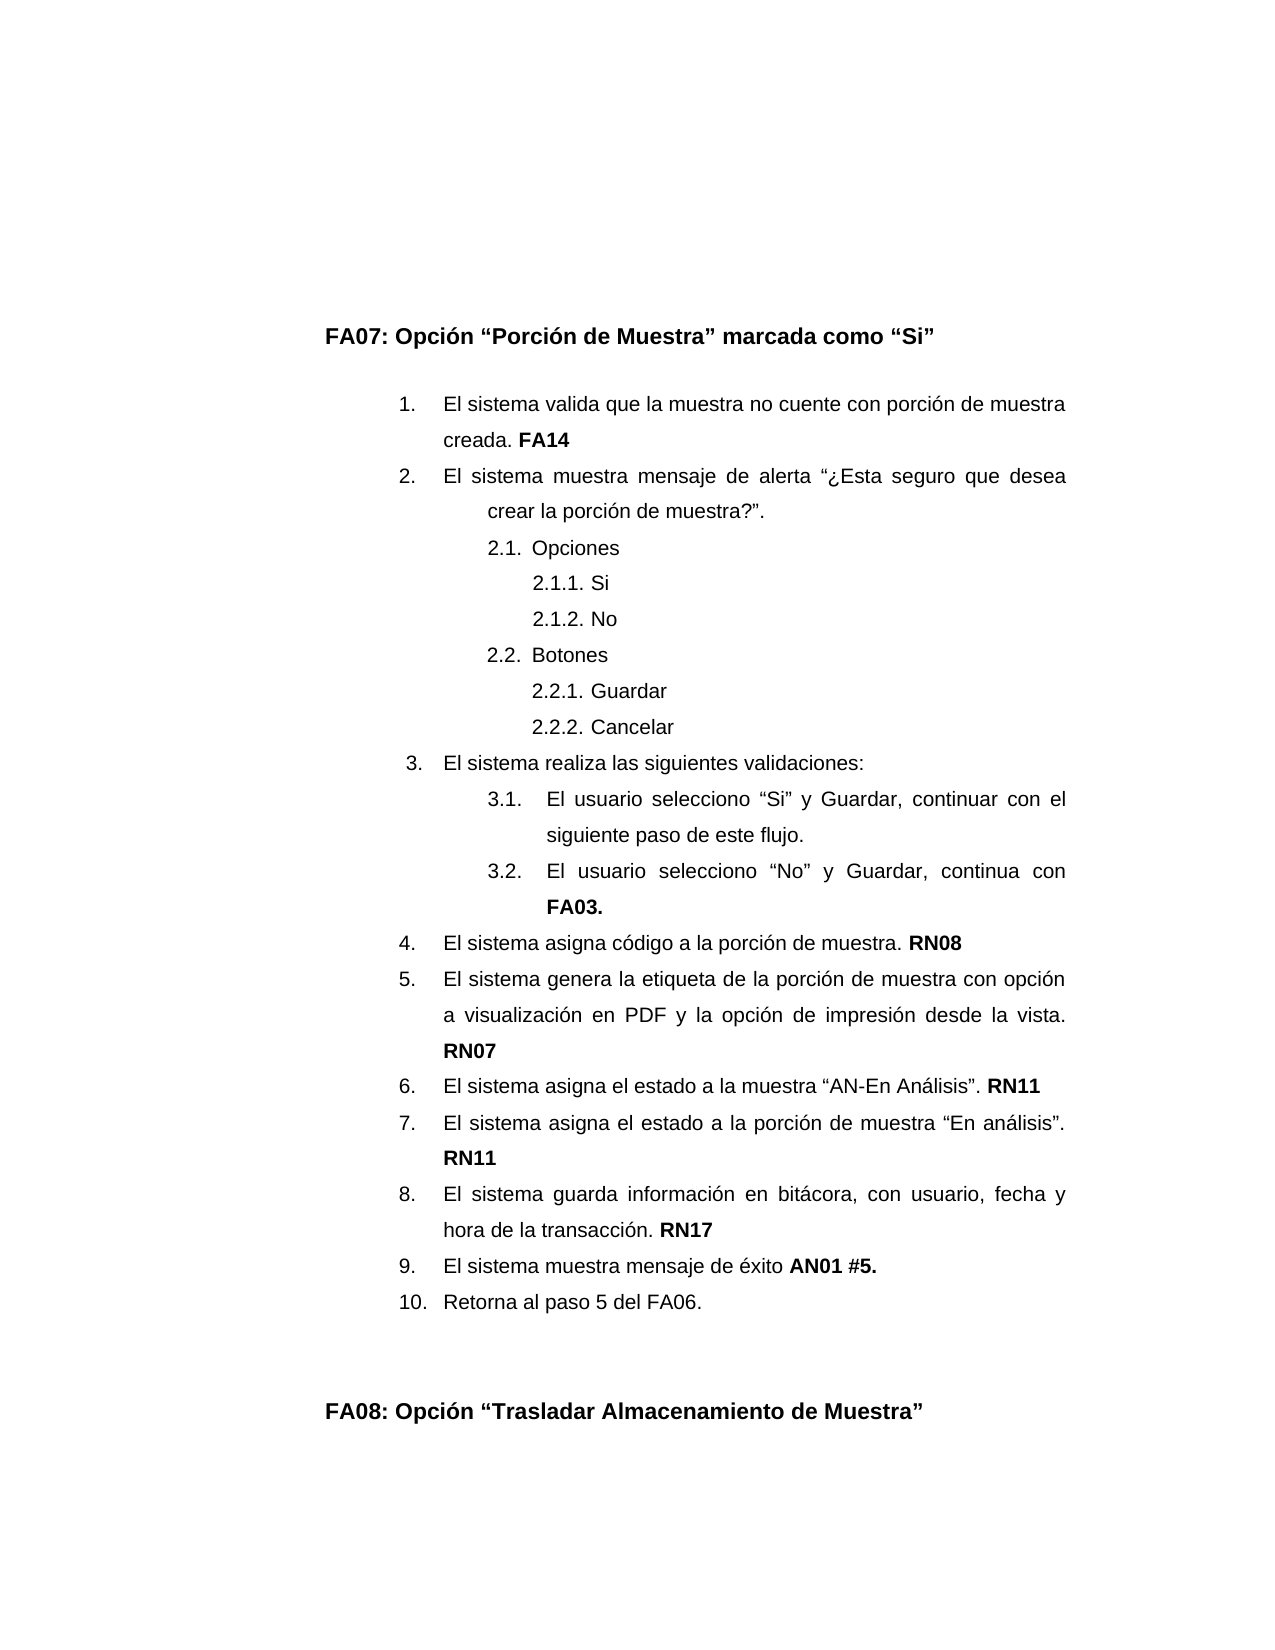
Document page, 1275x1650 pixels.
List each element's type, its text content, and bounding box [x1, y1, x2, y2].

list El sistema asigna el estado a la muestra “AN-En Análisis”. RN11 [399, 1074, 1067, 1098]
list Guardar [532, 679, 1067, 703]
list Cancelar [532, 715, 1067, 739]
text FA07: Opción “Porción de Muestra” marcada como “Si” [325, 323, 1067, 349]
list No [305, 607, 1067, 631]
list El sistema muestra mensaje de alerta “¿Esta seguro que desea crear la porción de muestra?”. [399, 463, 1067, 523]
list Botones [487, 643, 1067, 667]
list El sistema asigna el estado a la porción de muestra “En análisis”. RN11 [399, 1110, 1067, 1170]
list El usuario selecciono “Si” y Guardar, continuar con el siguiente paso de este flujo. [487, 787, 1067, 847]
list Retorna al paso 5 del FA06. [399, 1290, 1067, 1314]
list El sistema realiza las siguientes validaciones: [406, 751, 1067, 775]
list El sistema genera la etiqueta de la porción de muestra con opción a visualización en PDF y la opción de impresión desde la vista. RN07 [399, 967, 1067, 1062]
list Si [305, 571, 1067, 595]
list Opciones [260, 535, 1067, 559]
list El usuario selecciono “No” y Guardar, continua con FA03. [487, 859, 1067, 919]
list El sistema asigna código a la porción de muestra. RN08 [399, 931, 1067, 954]
list El sistema valida que la muestra no cuente con porción de muestra creada. FA14 [399, 392, 1067, 451]
list El sistema guarda información en bitácora, con usuario, fecha y hora de la transacción. RN17 [399, 1182, 1067, 1242]
list El sistema muestra mensaje de éxito AN01 #5. [399, 1254, 1067, 1278]
text FA08: Opción “Trasladar Almacenamiento de Muestra” [325, 1398, 1067, 1424]
